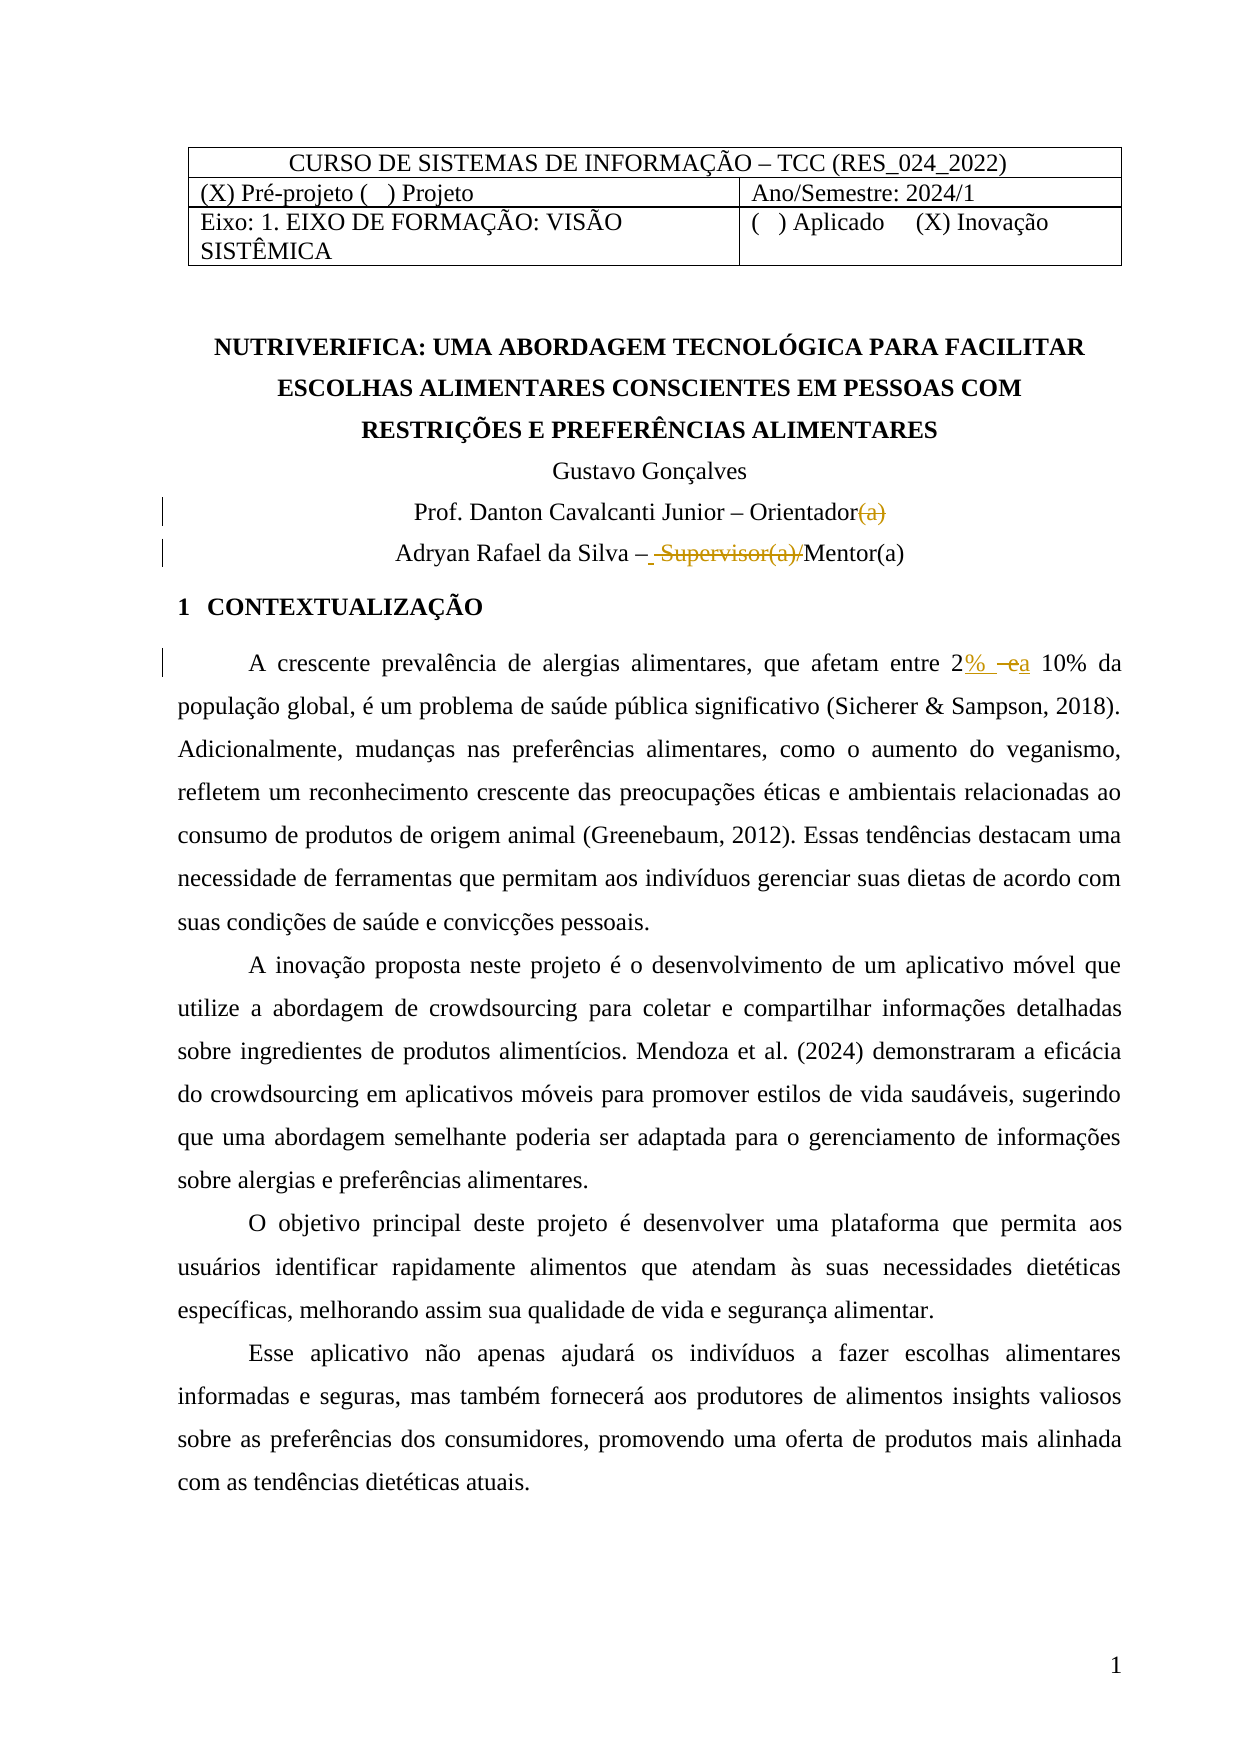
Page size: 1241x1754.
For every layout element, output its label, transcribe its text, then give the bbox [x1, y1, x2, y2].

text ESCOLHAS ALIMENTARES CONSCIENTES EM PESSOAS COM [177, 373, 1122, 402]
table_header CURSO DE SISTEMAS DE INFORMAÇÃO – TCC (RES_024_2022) [189, 148, 1121, 177]
table_cell Ano/Semestre: 2024/1 [740, 178, 1121, 206]
table_cell ( ) Aplicado (X) Inovação [740, 208, 1121, 265]
subtitle Contextualização [177, 592, 1122, 621]
table_cell (X) Pré-projeto ( ) Projeto [189, 178, 739, 206]
text O objetivo principal deste projeto é desenvolver uma plataforma que permita aos usuários identificar rapidamente alimentos que atendam às suas necessidades dietéticas específicas, melhorando assim sua qualidade de vida e segurança alimentar. [177, 1208, 1122, 1323]
text RESTRIÇÕES e preferências alimentares [177, 415, 1122, 443]
text NUTRIVERIFICA: UMA ABORDAGEM TECNOLÓGICA PARA FACILITAR [177, 332, 1122, 361]
text Adryan Rafael da Silva –Mentor(a) [177, 538, 1122, 567]
text A crescente prevalência de alergias alimentares, que afetam entre 2 10% da população global, é um problema de saúde pública significativo (Sicherer & Sampson, 2018). Adicionalmente, mudanças nas preferências alimentares, como o aumento do veganismo, refletem um reconhecimento crescente das preocupações éticas e ambientais relacionadas ao consumo de produtos de origem animal (Greenebaum, 2012). Essas tendências destacam uma necessidade de ferramentas que permitam aos indivíduos gerenciar suas dietas de acordo com suas condições de saúde e convicções pessoais. [177, 648, 1122, 935]
text A inovação proposta neste projeto é o desenvolvimento de um aplicativo móvel que utilize a abordagem de crowdsourcing para coletar e compartilhar informações detalhadas sobre ingredientes de produtos alimentícios. Mendoza et al. (2024) demonstraram a eficácia do crowdsourcing em aplicativos móveis para promover estilos de vida saudáveis, sugerindo que uma abordagem semelhante poderia ser adaptada para o gerenciamento de informações sobre alergias e preferências alimentares. [177, 950, 1122, 1194]
text Esse aplicativo não apenas ajudará os indivíduos a fazer escolhas alimentares informadas e seguras, mas também fornecerá aos produtores de alimentos insights valiosos sobre as preferências dos consumidores, promovendo uma oferta de produtos mais alinhada com as tendências dietéticas atuais. [177, 1338, 1122, 1496]
table_cell Eixo: 1. EIXO DE FORMAÇÃO: VISÃO SISTÊMICA [189, 208, 739, 265]
text Gustavo Gonçalves [177, 456, 1122, 485]
text Prof. Danton Cavalcanti Junior – Orientador [177, 497, 1122, 526]
